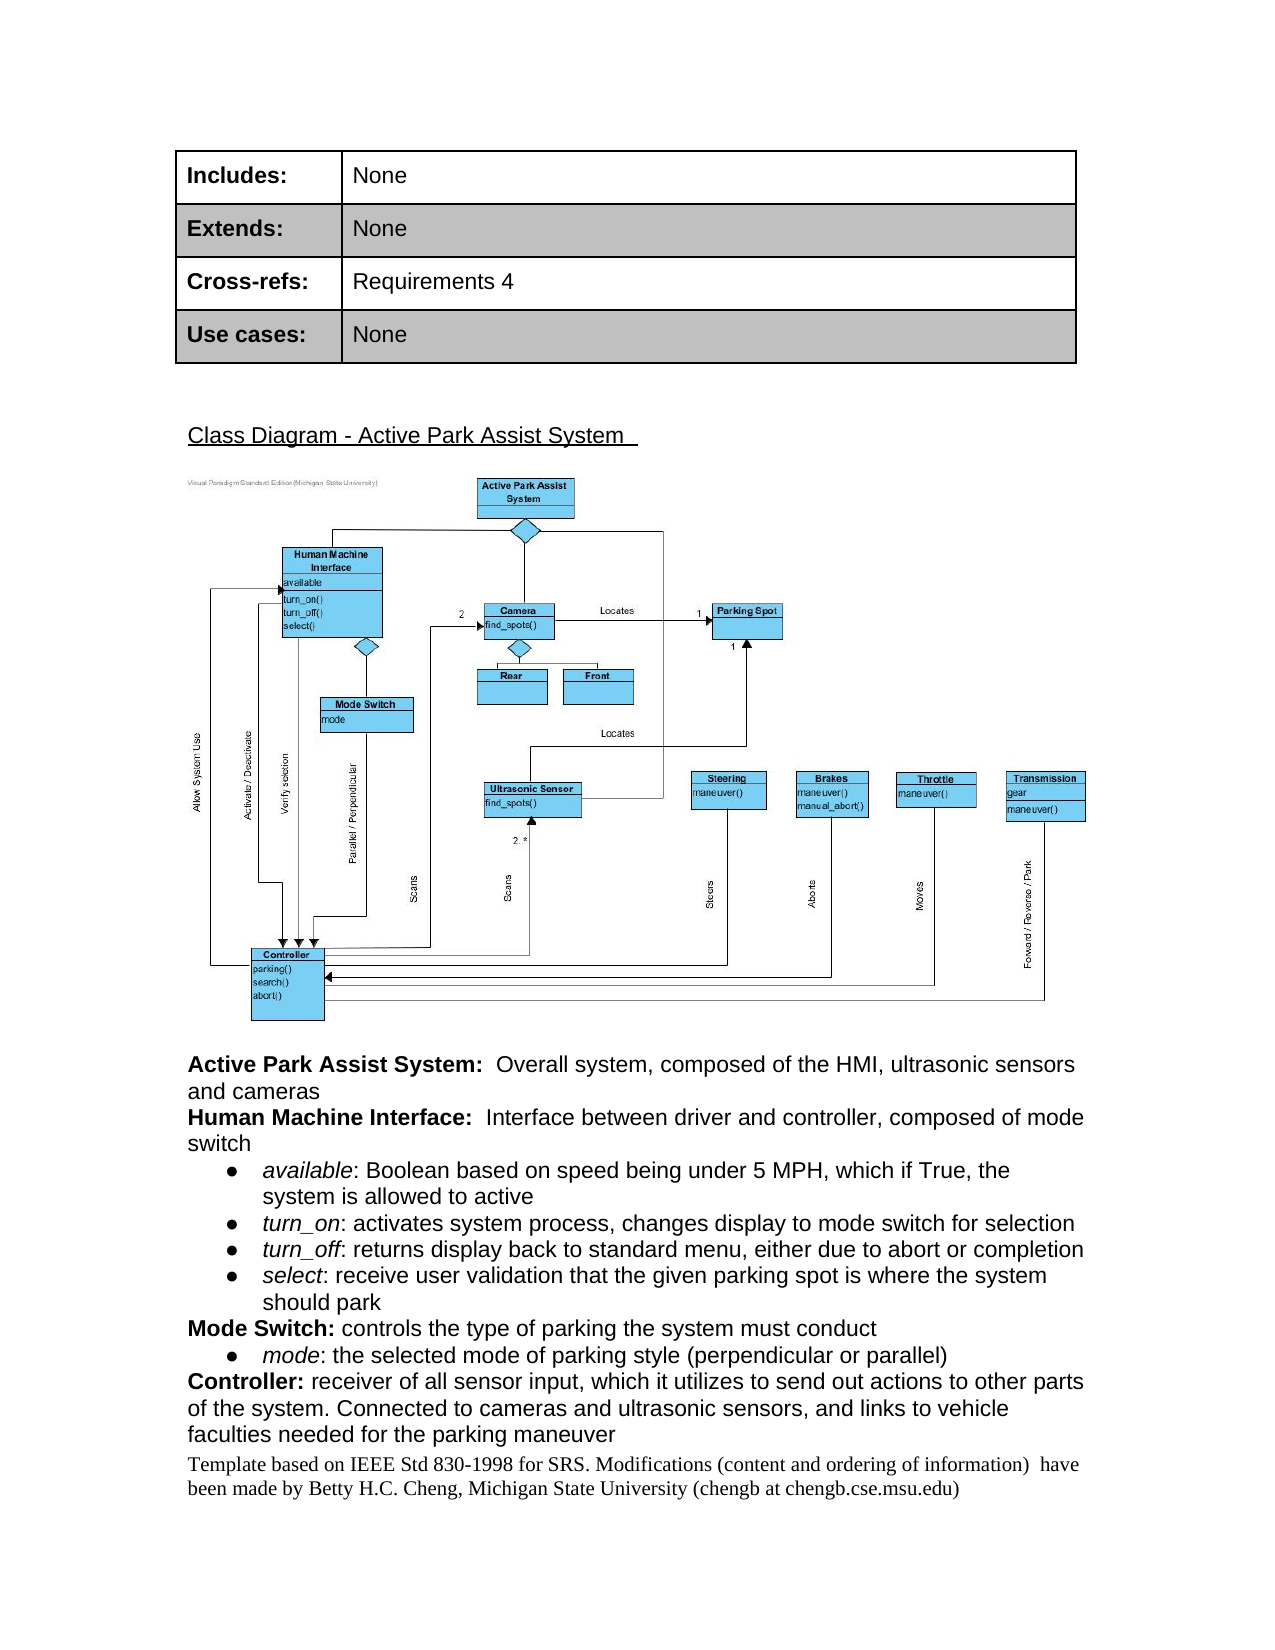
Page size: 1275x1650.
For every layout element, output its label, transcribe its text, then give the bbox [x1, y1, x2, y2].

list mode: the selected mode of parking style (perpendicular or parallel) [225, 1342, 1087, 1368]
list available: Boolean based on speed being under 5 MPH, which if True, the system is allowed to active [225, 1157, 1087, 1209]
text Class Diagram - Active Park Assist System [187, 422, 1087, 448]
picture [187, 476, 1088, 1023]
table_cell Requirements 4 [343, 258, 1075, 309]
table_cell None [343, 205, 1075, 256]
table_cell None [343, 311, 1075, 362]
list turn_on: activates system process, changes display to mode switch for selection [225, 1209, 1087, 1236]
table_cell Use cases: [177, 311, 341, 362]
table_cell Cross-refs: [177, 258, 341, 309]
text Mode Switch: controls the type of parking the system must conduct [187, 1315, 1087, 1342]
text Controller: receiver of all sensor input, which it utilizes to send out actions to other parts of the system. Connected to cameras and ultrasonic sensors, and links to vehicle faculties needed for the parking maneuver [187, 1368, 1087, 1447]
text Active Park Assist System: Overall system, composed of the HMI, ultrasonic sensors and cameras [187, 1051, 1087, 1104]
table_cell None [343, 152, 1075, 203]
list turn_off: returns display back to standard menu, either due to abort or completion [225, 1236, 1087, 1262]
table_cell Extends: [177, 205, 341, 256]
list select: receive user validation that the given parking spot is where the system should park [225, 1262, 1087, 1315]
table_cell Includes: [177, 152, 341, 203]
text Human Machine Interface: Interface between driver and controller, composed of mode switch [187, 1104, 1087, 1157]
